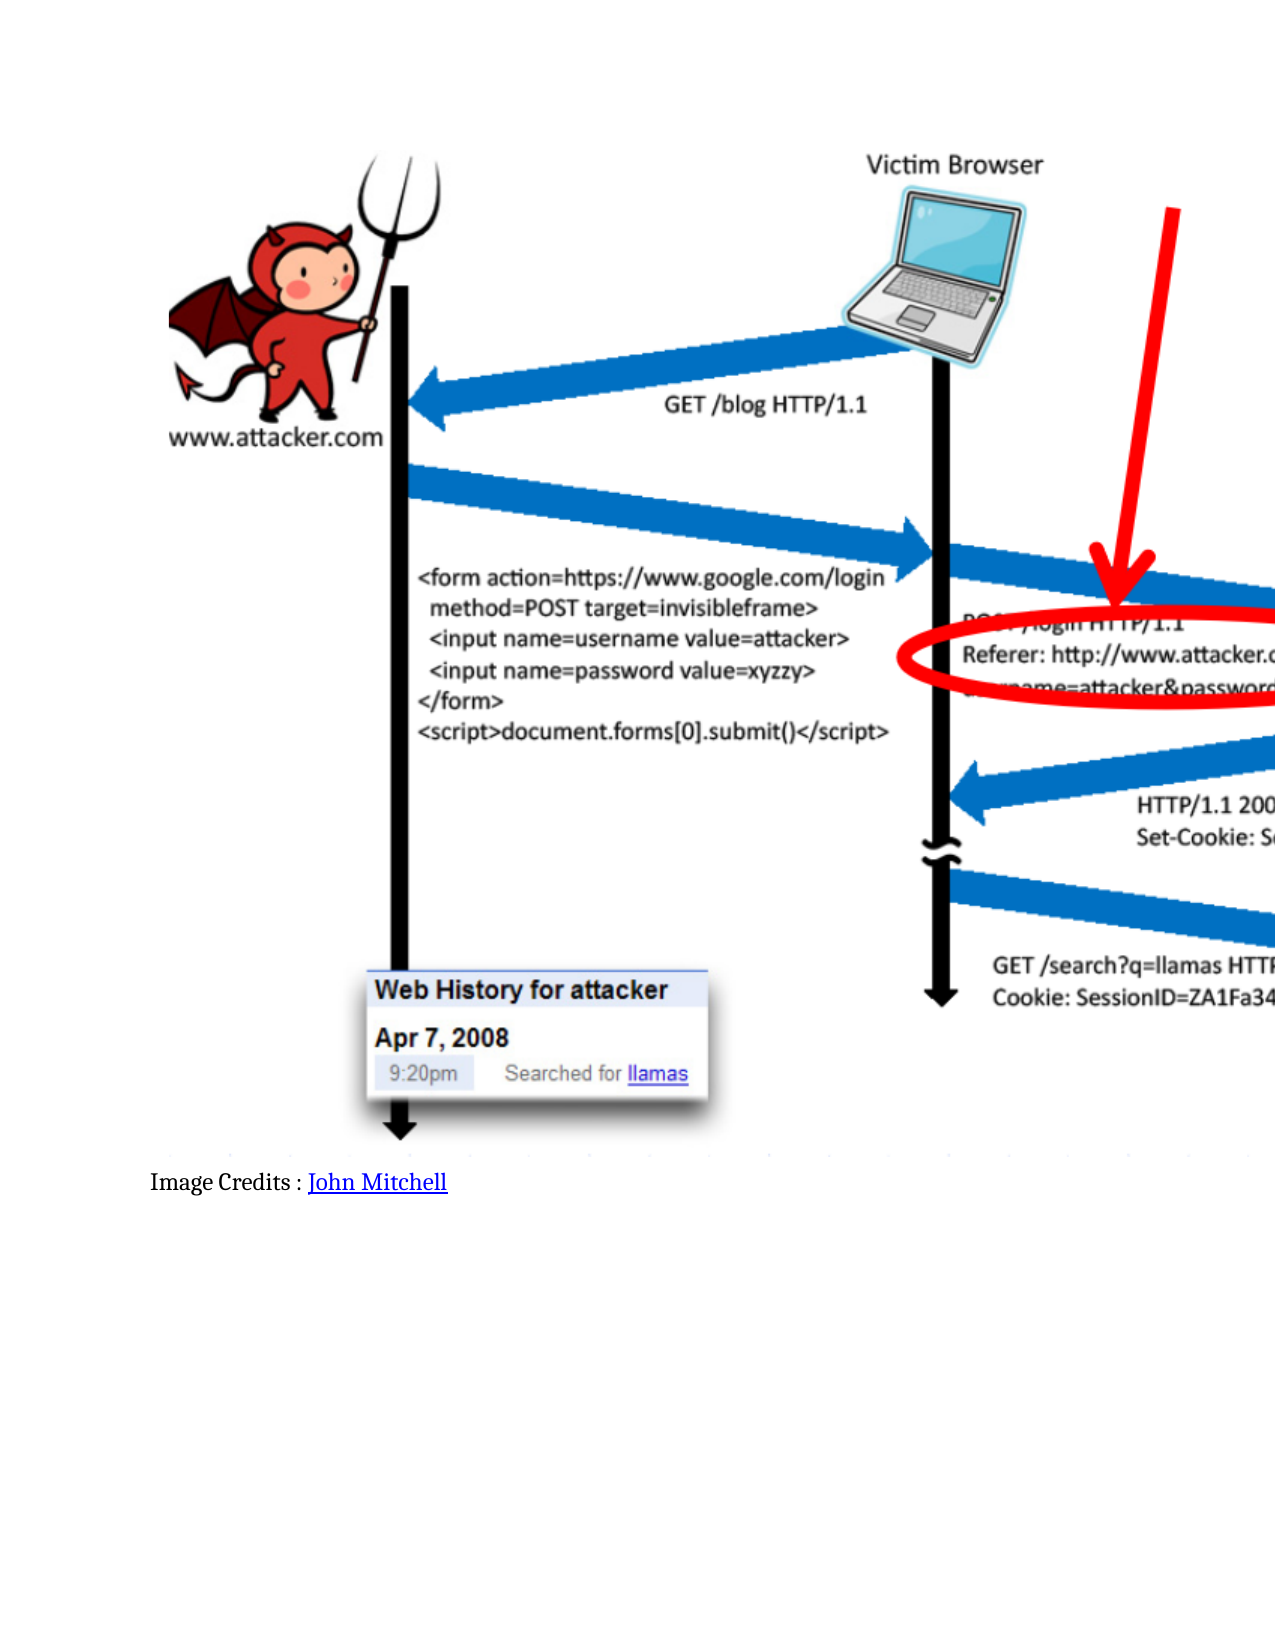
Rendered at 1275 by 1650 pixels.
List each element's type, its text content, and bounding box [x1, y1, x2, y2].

picture [168, 150, 1275, 1157]
